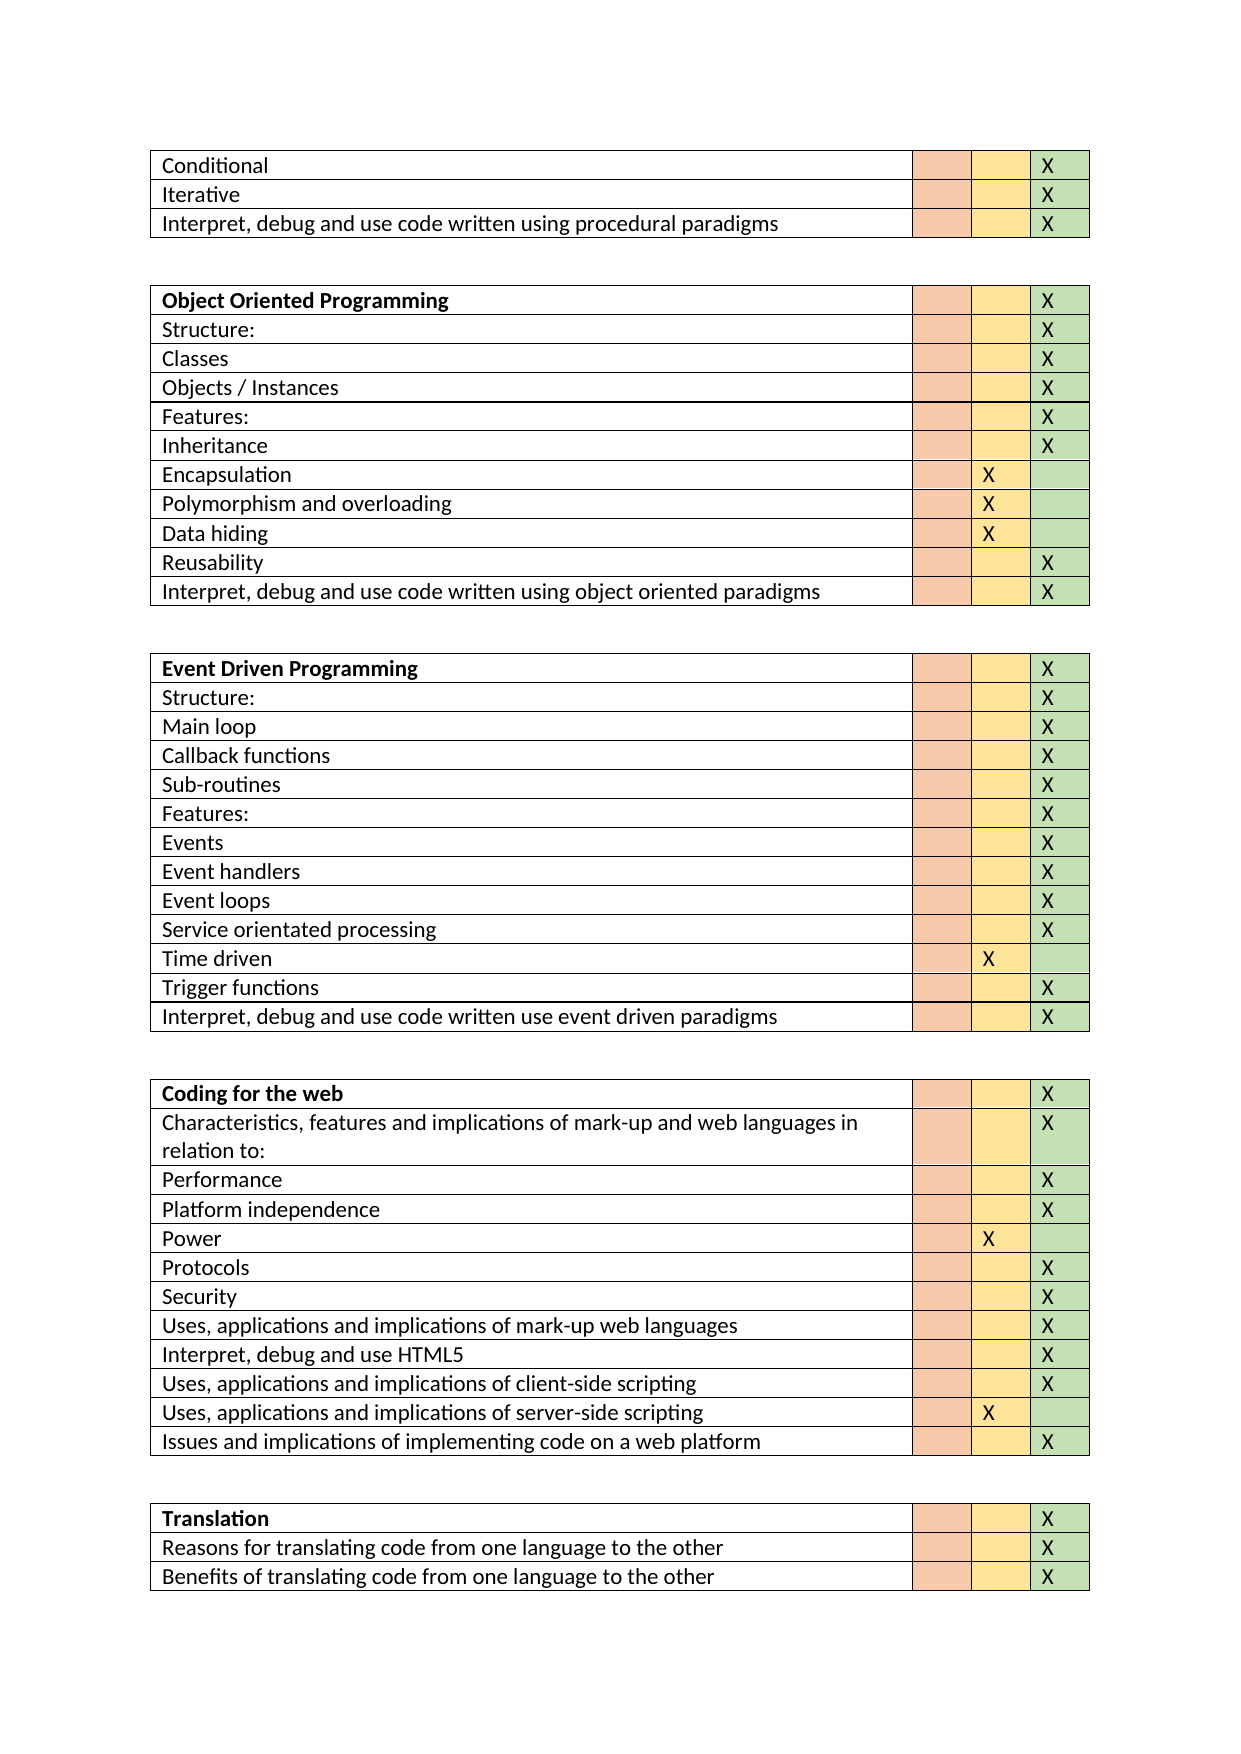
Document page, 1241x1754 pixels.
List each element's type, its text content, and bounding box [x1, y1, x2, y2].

table_cell X [1031, 1003, 1089, 1031]
table_cell [913, 431, 971, 459]
table_cell [913, 1311, 971, 1339]
table_cell [1031, 1398, 1089, 1426]
table_cell X [1031, 799, 1089, 827]
table_cell X [972, 461, 1030, 488]
table_cell [913, 974, 971, 1001]
table_cell [972, 683, 1030, 711]
table_cell Iterative [151, 180, 912, 208]
table_cell Interpret, debug and use HTML5 [151, 1340, 912, 1368]
table_cell [972, 431, 1030, 459]
table_cell X [1031, 712, 1089, 740]
table_cell [972, 373, 1030, 401]
table_cell [972, 741, 1030, 769]
table_cell Events [151, 828, 912, 856]
table_cell X [1031, 431, 1089, 459]
table_cell Interpret, debug and use code written using object oriented paradigms [151, 577, 912, 605]
table_cell [913, 1398, 971, 1426]
table_cell [972, 548, 1030, 576]
table_header Translation [151, 1504, 912, 1532]
table_cell Characteristics, features and implications of mark-up and web languages in relation to: [151, 1109, 912, 1164]
table_cell [972, 886, 1030, 914]
table_cell [972, 1109, 1030, 1164]
table_cell X [1031, 857, 1089, 885]
table_cell [913, 1253, 971, 1281]
table_cell Benefits of translating code from one language to the other [151, 1562, 912, 1590]
table_cell Conditional [151, 151, 912, 179]
table_header Object Oriented Programming [151, 286, 912, 314]
table_header Coding for the web [151, 1080, 912, 1107]
table_cell [913, 944, 971, 972]
table_cell [1031, 490, 1089, 518]
table_cell [913, 1562, 971, 1590]
table_cell [913, 1340, 971, 1368]
table_cell X [1031, 1311, 1089, 1339]
table_cell [913, 180, 971, 208]
table_cell Sub-routines [151, 770, 912, 798]
table_cell [972, 1369, 1030, 1397]
table_cell X [972, 1224, 1030, 1252]
table_cell X [1031, 315, 1089, 343]
table_cell [972, 1195, 1030, 1223]
table_cell [913, 828, 971, 856]
table_cell Interpret, debug and use code written using procedural paradigms [151, 209, 912, 237]
table_cell [972, 180, 1030, 208]
table_cell X [972, 490, 1030, 518]
table_cell [913, 1195, 971, 1223]
table_header [913, 1504, 971, 1532]
table_cell [913, 770, 971, 798]
table_cell X [1031, 209, 1089, 237]
table_cell [913, 519, 971, 547]
table_cell [972, 799, 1030, 827]
table_cell Platform independence [151, 1195, 912, 1223]
table_cell [972, 209, 1030, 237]
table_cell [972, 974, 1030, 1001]
table_header [972, 1504, 1030, 1532]
table_cell [913, 1166, 971, 1194]
table_cell [1031, 1224, 1089, 1252]
table_cell X [1031, 886, 1089, 914]
table_cell Event handlers [151, 857, 912, 885]
table_cell [913, 799, 971, 827]
table_cell [1031, 519, 1089, 547]
table_cell X [1031, 1282, 1089, 1310]
table_cell [972, 1427, 1030, 1455]
table_cell [972, 1166, 1030, 1194]
table_cell Callback functions [151, 741, 912, 769]
table_cell Reasons for translating code from one language to the other [151, 1533, 912, 1561]
table_cell Trigger functions [151, 974, 912, 1001]
table_cell [913, 1224, 971, 1252]
table_cell X [1031, 373, 1089, 401]
table_cell X [1031, 741, 1089, 769]
table_header [972, 286, 1030, 314]
table_cell [972, 1282, 1030, 1310]
table_header [913, 286, 971, 314]
table_cell [972, 1003, 1030, 1031]
table_cell X [1031, 151, 1089, 179]
table_cell X [1031, 974, 1089, 1001]
table_cell Interpret, debug and use code written use event driven paradigms [151, 1003, 912, 1031]
table_cell Event loops [151, 886, 912, 914]
table_cell Main loop [151, 712, 912, 740]
table_cell [913, 344, 971, 372]
table_cell Data hiding [151, 519, 912, 547]
table_cell [913, 373, 971, 401]
table_cell [972, 828, 1030, 856]
table_cell Features: [151, 799, 912, 827]
table_cell [913, 577, 971, 605]
table_cell X [1031, 683, 1089, 711]
table_cell [972, 857, 1030, 885]
table_header [913, 654, 971, 682]
table_cell [913, 1369, 971, 1397]
table_cell [972, 315, 1030, 343]
table_cell X [1031, 1533, 1089, 1561]
table_header [913, 1080, 971, 1107]
table_cell Reusability [151, 548, 912, 576]
table_cell X [1031, 1562, 1089, 1590]
table_cell X [1031, 828, 1089, 856]
table_cell X [972, 944, 1030, 972]
table_cell [913, 461, 971, 488]
table_cell [913, 683, 971, 711]
table_cell Time driven [151, 944, 912, 972]
table_cell Uses, applications and implications of server-side scripting [151, 1398, 912, 1426]
table_cell [972, 770, 1030, 798]
table_cell X [1031, 577, 1089, 605]
table_cell [913, 403, 971, 430]
table_cell [913, 1533, 971, 1561]
table_cell [972, 344, 1030, 372]
table_header X [1031, 1080, 1089, 1107]
table_cell [913, 209, 971, 237]
table_cell [972, 403, 1030, 430]
table_cell [913, 490, 971, 518]
table_cell [972, 151, 1030, 179]
table_header X [1031, 1504, 1089, 1532]
table_cell X [1031, 403, 1089, 430]
table_cell [972, 577, 1030, 605]
table_cell [972, 915, 1030, 943]
table_cell X [1031, 1253, 1089, 1281]
table_header X [1031, 654, 1089, 682]
table_cell Uses, applications and implications of client-side scripting [151, 1369, 912, 1397]
table_cell X [1031, 1166, 1089, 1194]
table_cell Security [151, 1282, 912, 1310]
table_cell [913, 1282, 971, 1310]
table_cell Structure: [151, 315, 912, 343]
table_cell X [1031, 1109, 1089, 1164]
table_cell [913, 712, 971, 740]
table_cell [913, 741, 971, 769]
table_cell Classes [151, 344, 912, 372]
table_header [972, 654, 1030, 682]
table_cell Power [151, 1224, 912, 1252]
table_cell Issues and implications of implementing code on a web platform [151, 1427, 912, 1455]
table_cell X [1031, 1340, 1089, 1368]
table_cell X [1031, 180, 1089, 208]
table_cell [1031, 461, 1089, 488]
table_cell [972, 712, 1030, 740]
table_header [972, 1080, 1030, 1107]
table_cell Inheritance [151, 431, 912, 459]
table_cell [913, 1003, 971, 1031]
table_cell [972, 1340, 1030, 1368]
table_cell [913, 915, 971, 943]
table_cell [913, 857, 971, 885]
table_cell X [972, 1398, 1030, 1426]
table_cell Polymorphism and overloading [151, 490, 912, 518]
table_cell Structure: [151, 683, 912, 711]
table_cell Protocols [151, 1253, 912, 1281]
table_cell [913, 151, 971, 179]
table_cell Encapsulation [151, 461, 912, 488]
table_cell X [1031, 344, 1089, 372]
table_cell [1031, 944, 1089, 972]
table_cell X [1031, 1195, 1089, 1223]
table_cell Service orientated processing [151, 915, 912, 943]
table_header Event Driven Programming [151, 654, 912, 682]
table_cell X [1031, 1369, 1089, 1397]
table_cell X [1031, 1427, 1089, 1455]
table_cell [972, 1253, 1030, 1281]
table_cell [913, 548, 971, 576]
table_cell [972, 1311, 1030, 1339]
table_header X [1031, 286, 1089, 314]
table_cell Features: [151, 403, 912, 430]
table_cell [913, 315, 971, 343]
table_cell X [1031, 548, 1089, 576]
table_cell [913, 1427, 971, 1455]
table_cell Performance [151, 1166, 912, 1194]
table_cell X [1031, 915, 1089, 943]
table_cell [972, 1533, 1030, 1561]
table_cell X [972, 519, 1030, 547]
table_cell Uses, applications and implications of mark-up web languages [151, 1311, 912, 1339]
table_cell Objects / Instances [151, 373, 912, 401]
table_cell [972, 1562, 1030, 1590]
table_cell [913, 1109, 971, 1164]
table_cell X [1031, 770, 1089, 798]
table_cell [913, 886, 971, 914]
